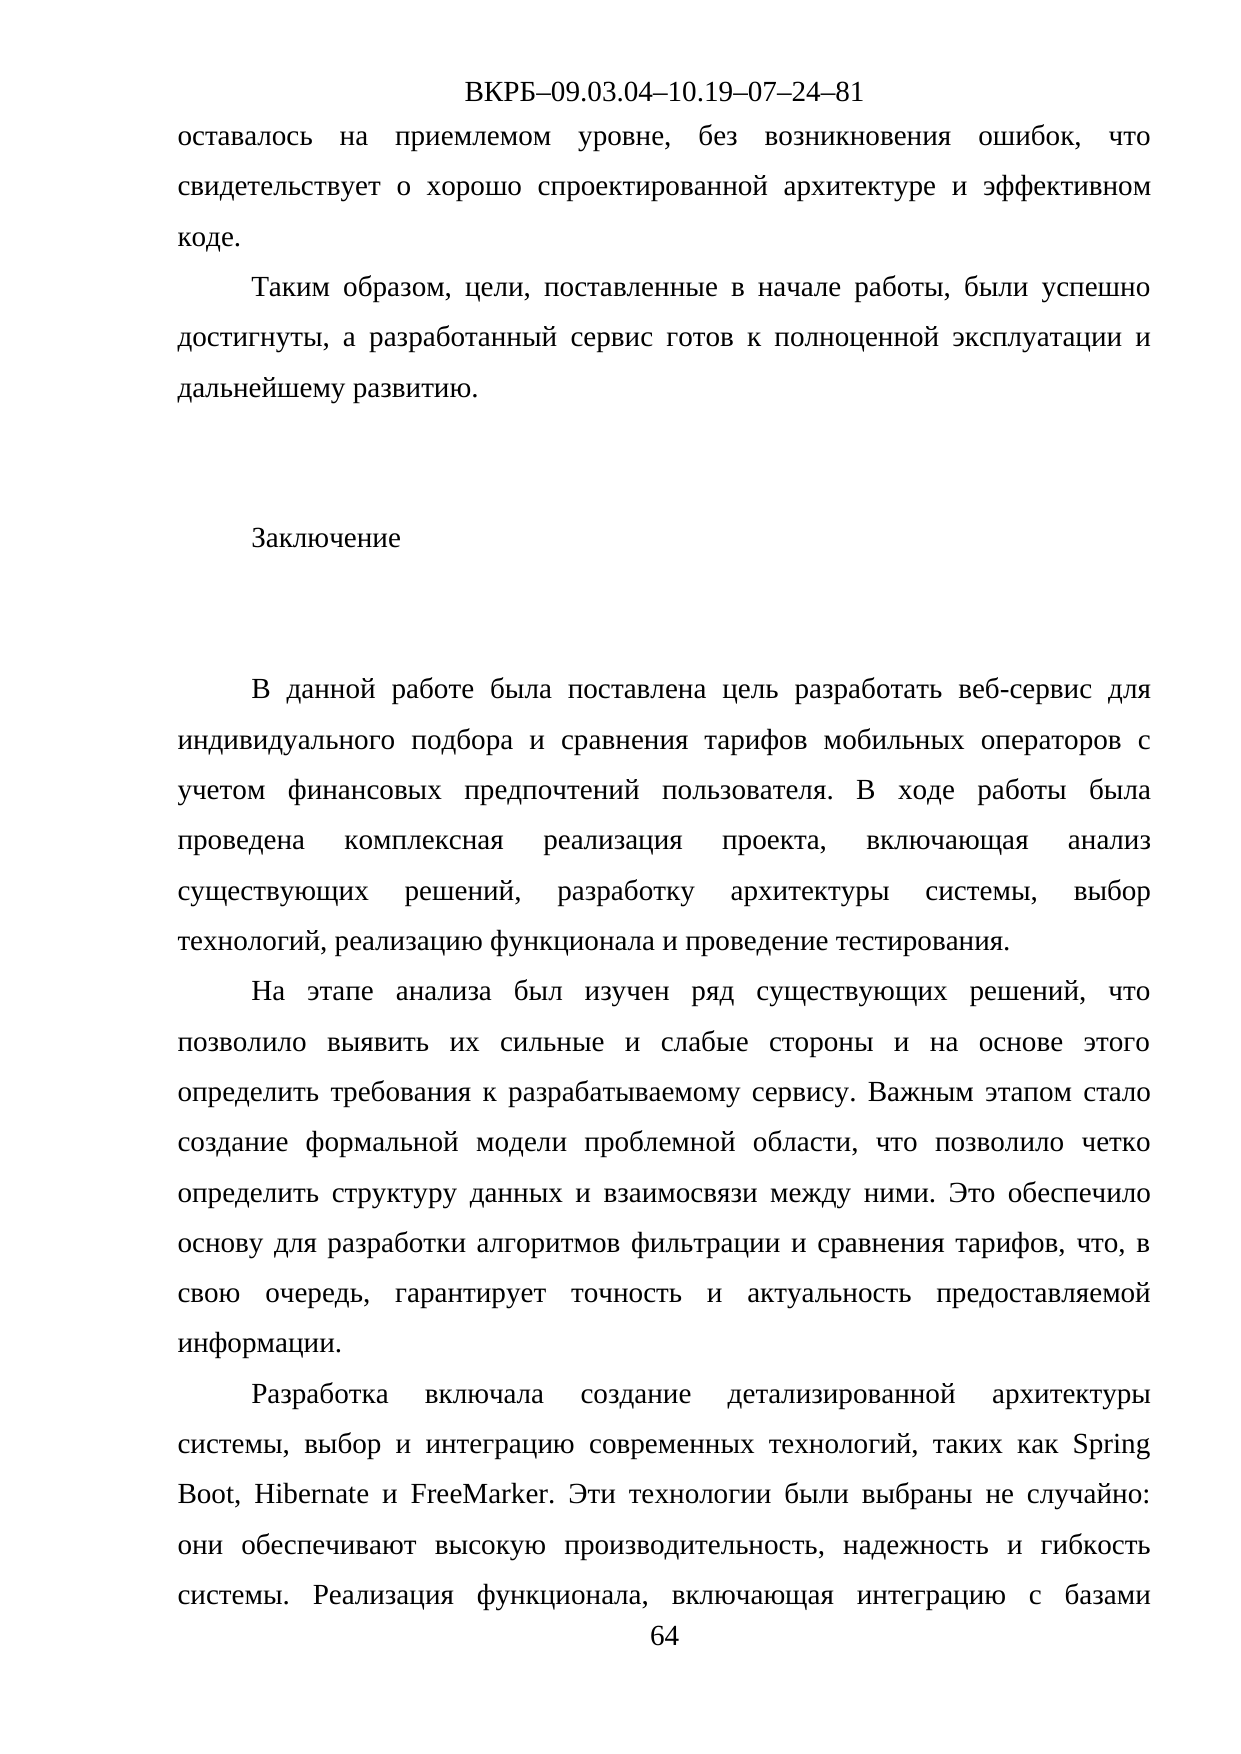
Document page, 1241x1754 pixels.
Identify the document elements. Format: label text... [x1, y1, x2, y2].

text На этапе анализа был изучен ряд существующих решений, что позволило выявить их сильные и слабые стороны и на основе этого определить требования к разрабатываемому сервису. Важным этапом стало создание формальной модели проблемной области, что позволило четко определить структуру данных и взаимосвязи между ними. Это обеспечило основу для разработки алгоритмов фильтрации и сравнения тарифов, что, в свою очередь, гарантирует точность и актуальность предоставляемой информации. [177, 973, 1152, 1359]
text Таким образом, цели, поставленные в начале работы, были успешно достигнуты, а разработанный сервис готов к полноценной эксплуатации и дальнейшему развитию. [177, 269, 1152, 403]
subtitle Заключение [177, 521, 1152, 554]
text В данной работе была поставлена цель разработать веб-сервис для индивидуального подбора и сравнения тарифов мобильных операторов с учетом финансовых предпочтений пользователя. В ходе работы была проведена комплексная реализация проекта, включающая анализ существующих решений, разработку архитектуры системы, выбор технологий, реализацию функционала и проведение тестирования. [177, 672, 1152, 957]
